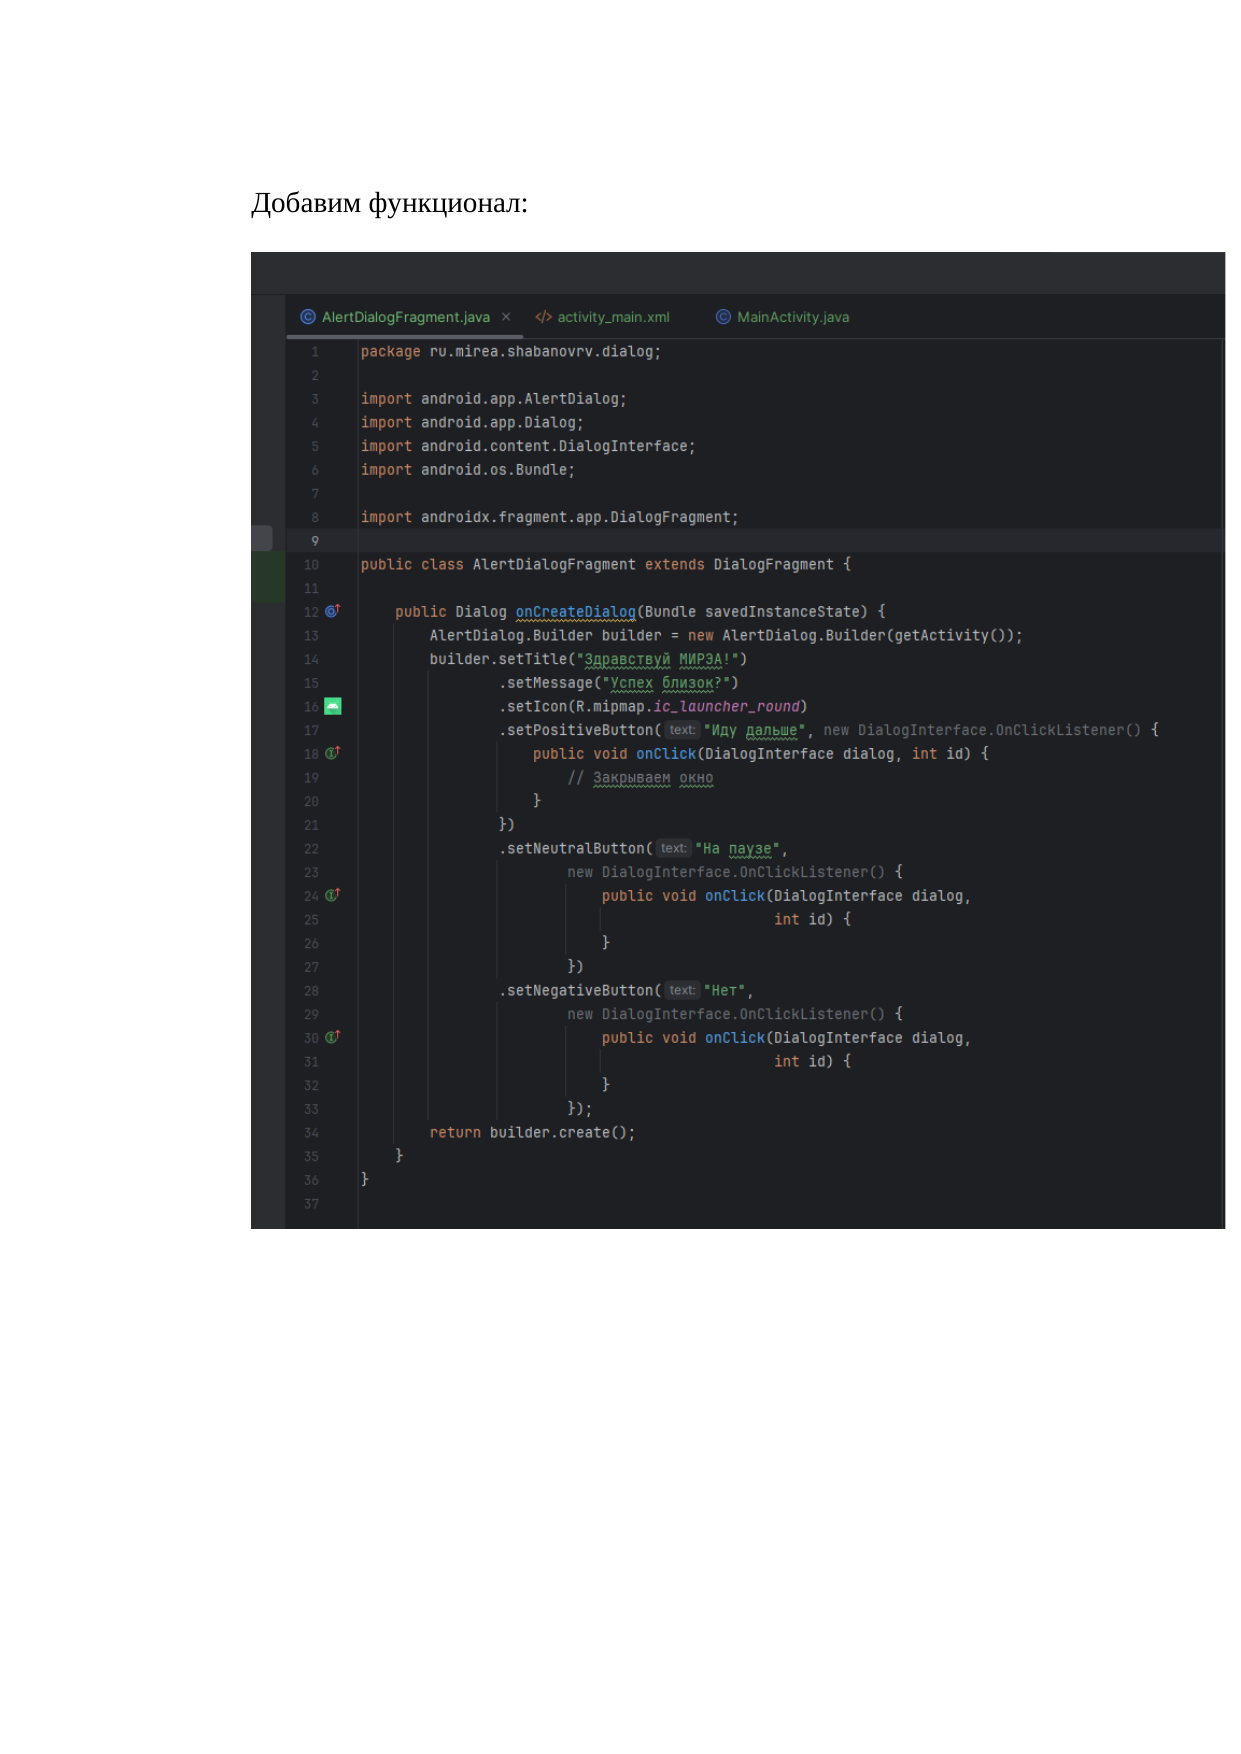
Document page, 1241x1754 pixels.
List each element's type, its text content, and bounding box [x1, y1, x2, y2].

picture [251, 252, 1226, 1229]
text Добавим функционал: [177, 185, 1152, 219]
